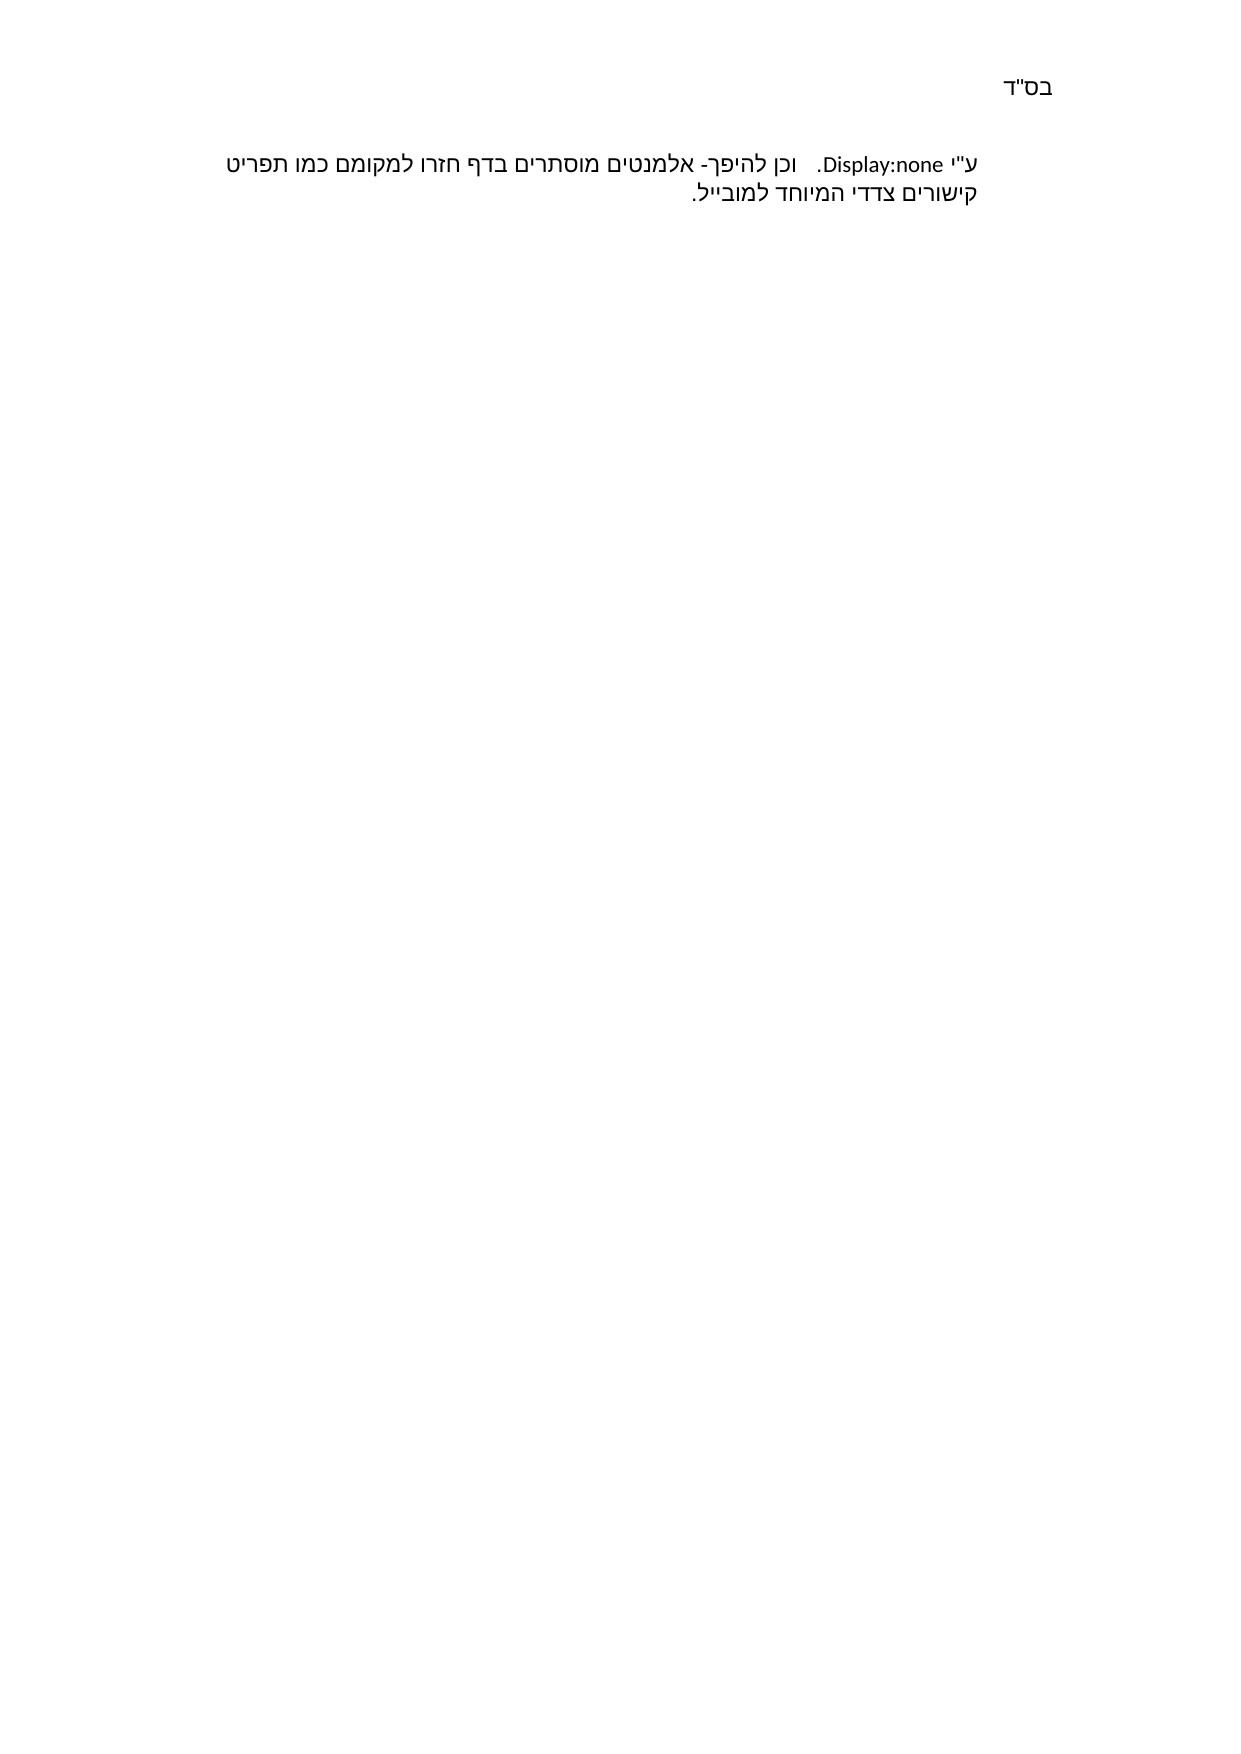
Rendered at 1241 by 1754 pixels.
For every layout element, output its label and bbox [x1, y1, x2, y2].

list [187, 150, 1015, 206]
